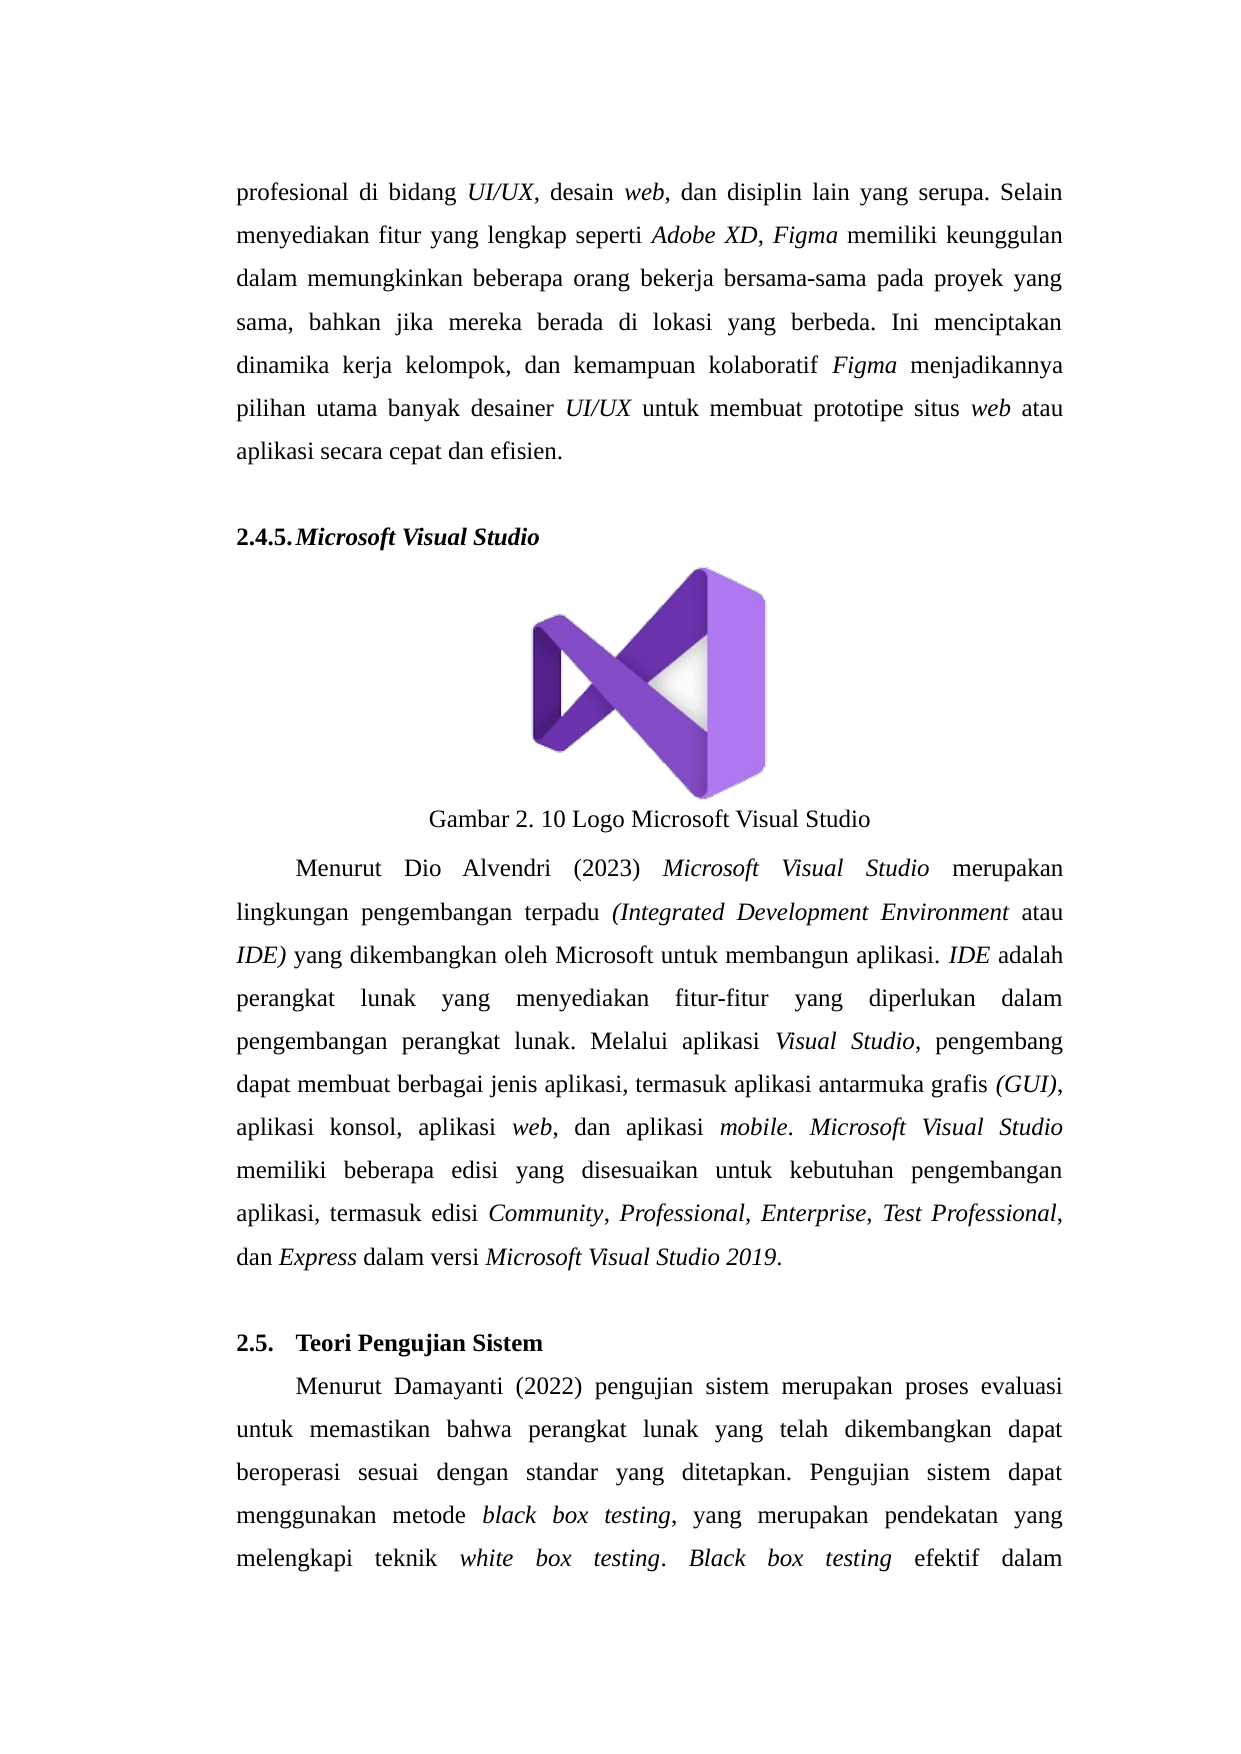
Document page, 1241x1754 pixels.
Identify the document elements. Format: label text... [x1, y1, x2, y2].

text Gambar 2. 10 Logo Microsoft Visual Studio [236, 804, 1063, 833]
subtitle Teori Pengujian Sistem [236, 1328, 1063, 1357]
subtitle Microsoft Visual Studio [236, 522, 1063, 551]
picture [439, 565, 861, 802]
